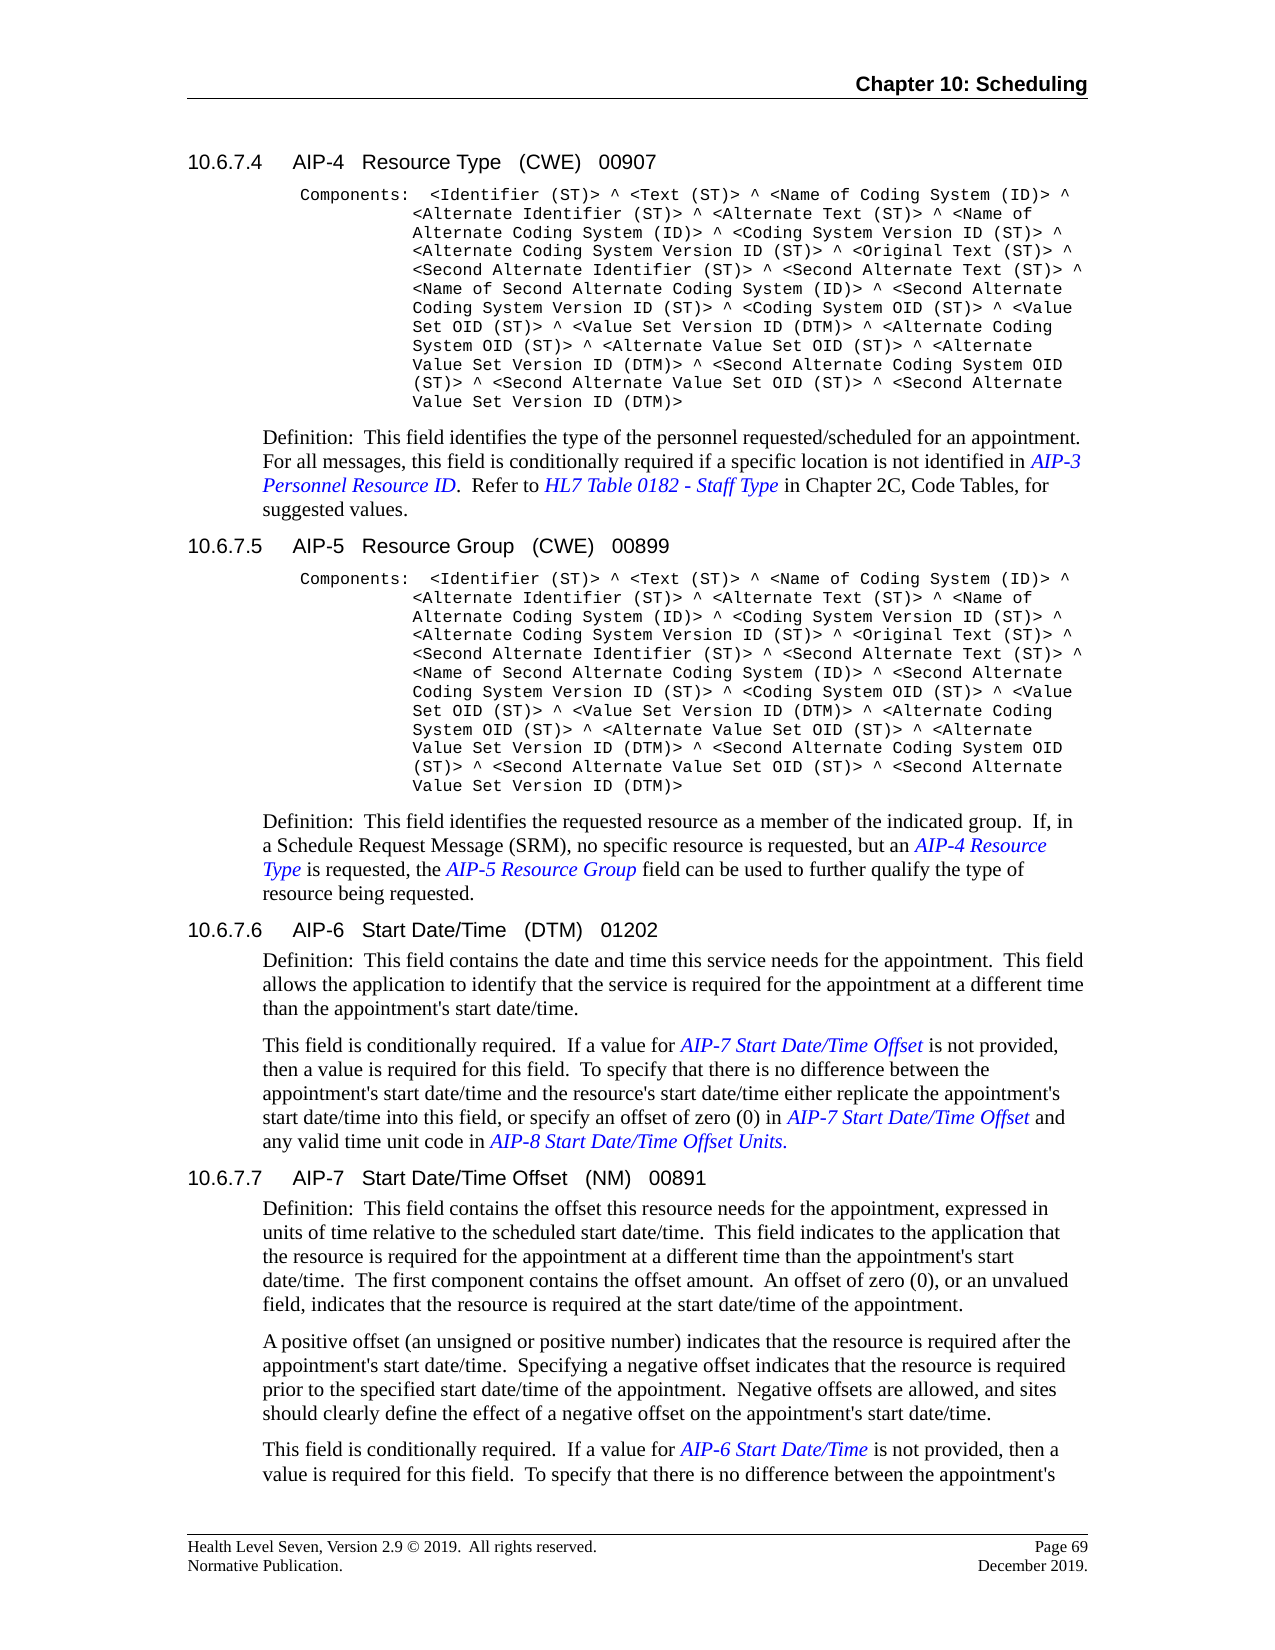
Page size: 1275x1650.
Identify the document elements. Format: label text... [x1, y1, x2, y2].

text Components: <Identifier (ST)> ^ <Text (ST)> ^ <Name of Coding System (ID)> ^ <Alternate Identifier (ST)> ^ <Alternate Text (ST)> ^ <Name of Alternate Coding System (ID)> ^ <Coding System Version ID (ST)> ^ <Alternate Coding System Version ID (ST)> ^ <Original Text (ST)> ^ <Second Alternate Identifier (ST)> ^ <Second Alternate Text (ST)> ^ <Name of Second Alternate Coding System (ID)> ^ <Second Alternate Coding System Version ID (ST)> ^ <Coding System OID (ST)> ^ <Value Set OID (ST)> ^ <Value Set Version ID (DTM)> ^ <Alternate Coding System OID (ST)> ^ <Alternate Value Set OID (ST)> ^ <Alternate Value Set Version ID (DTM)> ^ <Second Alternate Coding System OID (ST)> ^ <Second Alternate Value Set OID (ST)> ^ <Second Alternate Value Set Version ID (DTM)> [300, 186, 1088, 413]
text Definition: This field contains the date and time this service needs for the appointment. This field allows the application to identify that the service is required for the appointment at a different time than the appointment's start date/time. [262, 948, 1088, 1020]
text Definition: This field contains the offset this resource needs for the appointment, expressed in units of time relative to the scheduled start date/time. This field indicates to the application that the resource is required for the appointment at a different time than the appointment's start date/time. The first component contains the offset amount. An offset of zero (0), or an unvalued field, indicates that the resource is required at the start date/time of the appointment. [262, 1196, 1088, 1316]
text Definition: This field identifies the type of the personnel requested/scheduled for an appointment. For all messages, this field is conditionally required if a specific location is not identified in AIP-3 Personnel Resource ID. Refer to HL7 Table 0182 - Staff Type in Chapter 2C, Code Tables, for suggested values. [262, 425, 1088, 521]
subtitle AIP-7 Start Date/Time Offset (NM) 00891 [187, 1166, 1088, 1189]
subtitle AIP-4 Resource Type (CWE) 00907 [187, 150, 1088, 174]
subtitle AIP-5 Resource Group (CWE) 00899 [187, 534, 1088, 558]
subtitle AIP-6 Start Date/Time (DTM) 01202 [187, 918, 1088, 942]
text This field is conditionally required. If a value for AIP-7 Start Date/Time Offset is not provided, then a value is required for this field. To specify that there is no difference between the appointment's start date/time and the resource's start date/time either replicate the appointment's start date/time into this field, or specify an offset of zero (0) in AIP-7 Start Date/Time Offset and any valid time unit code in AIP-8 Start Date/Time Offset Units. [262, 1033, 1088, 1153]
text Definition: This field identifies the requested resource as a member of the indicated group. If, in a Schedule Request Message (SRM), no specific resource is requested, but an AIP-4 Resource Type is requested, the AIP-5 Resource Group field can be used to further qualify the type of resource being requested. [262, 809, 1088, 905]
text A positive offset (an unsigned or positive number) indicates that the resource is required after the appointment's start date/time. Specifying a negative offset indicates that the resource is required prior to the specified start date/time of the appointment. Negative offsets are allowed, and sites should clearly define the effect of a negative offset on the appointment's start date/time. [262, 1329, 1088, 1425]
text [262, 1437, 1088, 1486]
text Components: <Identifier (ST)> ^ <Text (ST)> ^ <Name of Coding System (ID)> ^ <Alternate Identifier (ST)> ^ <Alternate Text (ST)> ^ <Name of Alternate Coding System (ID)> ^ <Coding System Version ID (ST)> ^ <Alternate Coding System Version ID (ST)> ^ <Original Text (ST)> ^ <Second Alternate Identifier (ST)> ^ <Second Alternate Text (ST)> ^ <Name of Second Alternate Coding System (ID)> ^ <Second Alternate Coding System Version ID (ST)> ^ <Coding System OID (ST)> ^ <Value Set OID (ST)> ^ <Value Set Version ID (DTM)> ^ <Alternate Coding System OID (ST)> ^ <Alternate Value Set OID (ST)> ^ <Alternate Value Set Version ID (DTM)> ^ <Second Alternate Coding System OID (ST)> ^ <Second Alternate Value Set OID (ST)> ^ <Second Alternate Value Set Version ID (DTM)> [300, 570, 1088, 797]
